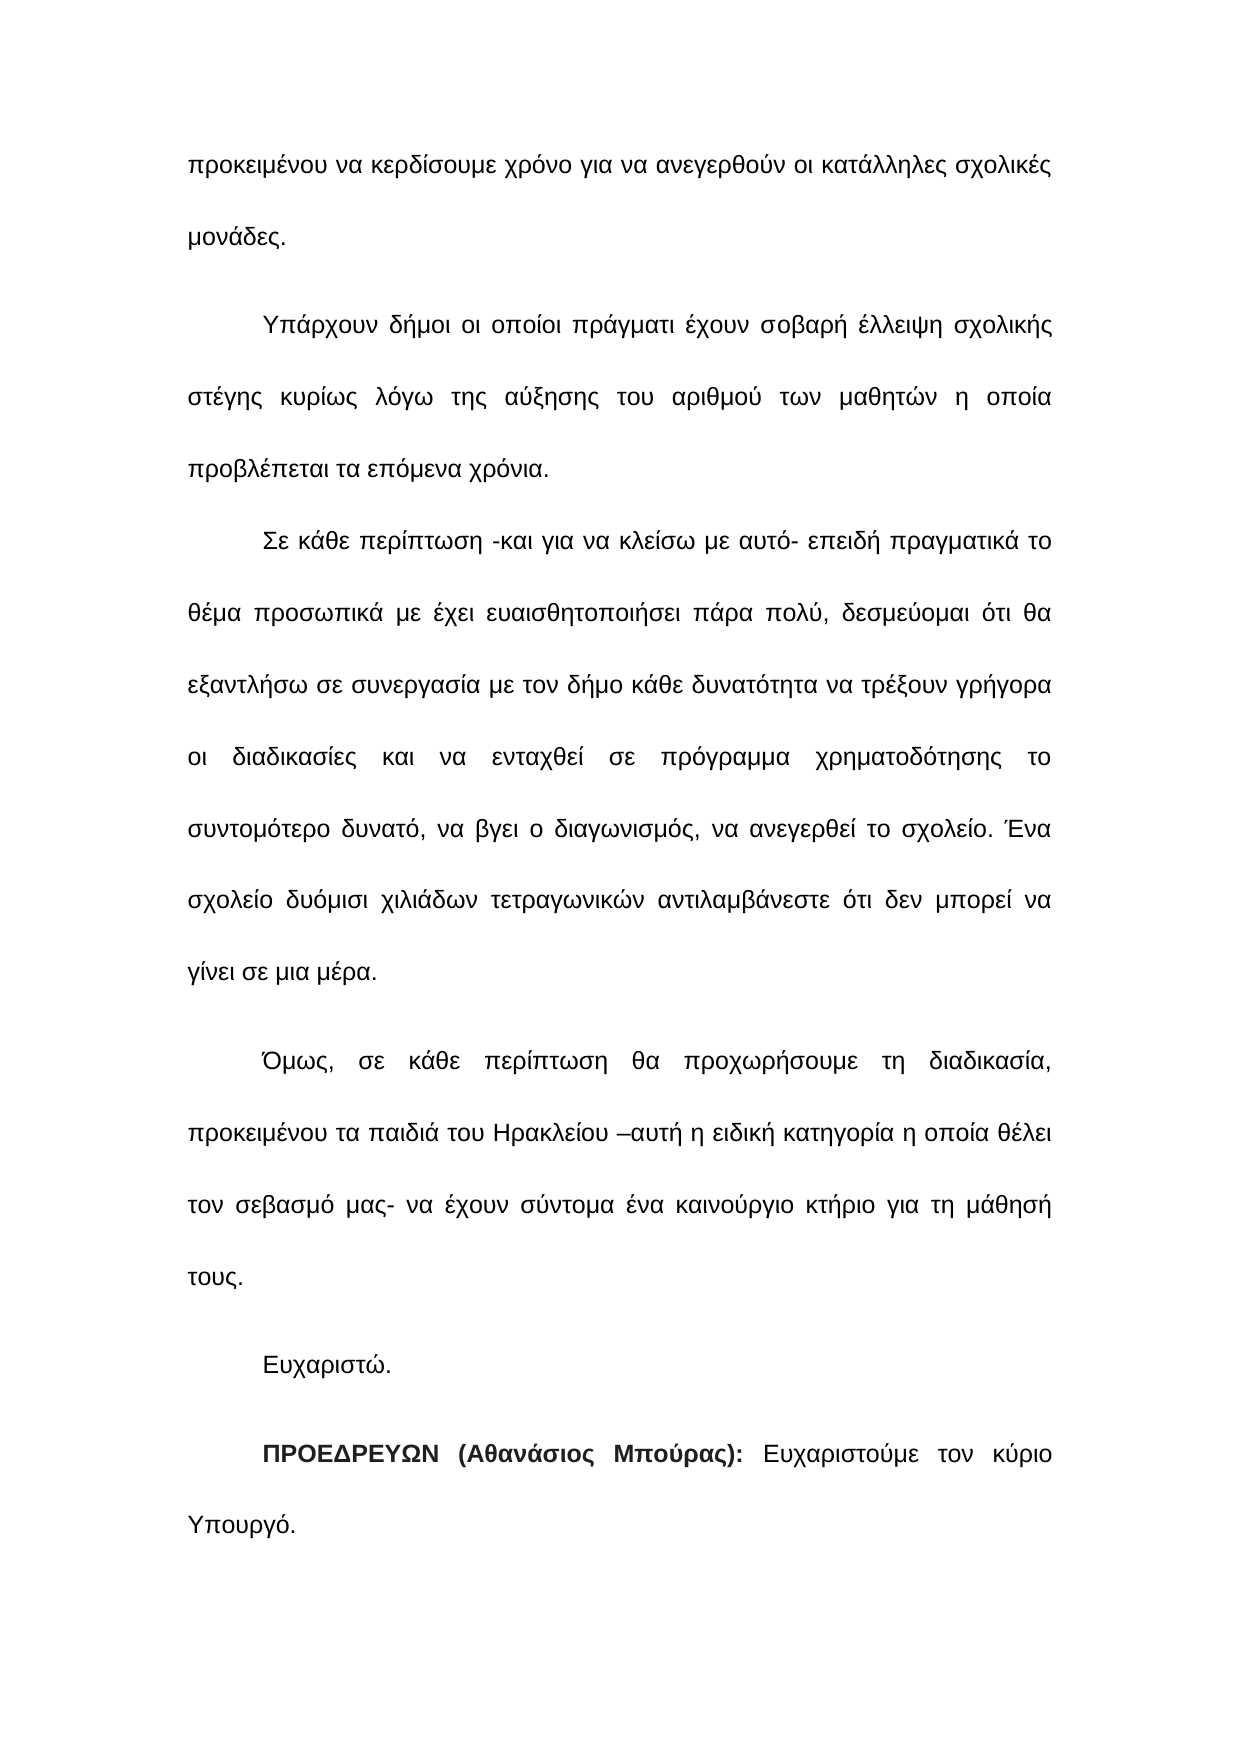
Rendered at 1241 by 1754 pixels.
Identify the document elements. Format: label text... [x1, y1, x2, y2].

text ΠΡΟΕΔΡΕΥΩΝ (Αθανάσιος Μπούρας): Ευχαριστούμε τον κύριο Υπουργό. [187, 1438, 1053, 1539]
text Σε κάθε περίπτωση -και για να κλείσω με αυτό- επειδή πραγματικά το θέμα προσωπικά με έχει ευαισθητοποιήσει πάρα πολύ, δεσμεύομαι ότι θα εξαντλήσω σε συνεργασία με τον δήμο κάθε δυνατότητα να τρέξουν γρήγορα οι διαδικασίες και να ενταχθεί σε πρόγραμμα χρηματοδότησης το συντομότερο δυνατό, να βγει ο διαγωνισμός, να ανεγερθεί το σχολείο. Ένα σχολείο δυόμισι χιλιάδων τετραγωνικών αντιλαμβάνεστε ότι δεν μπορεί να γίνει σε μια μέρα. [187, 526, 1053, 986]
text Υπάρχουν δήμοι οι οποίοι πράγματι έχουν σοβαρή έλλειψη σχολικής στέγης κυρίως λόγω της αύξησης του αριθμού των μαθητών η οποία προβλέπεται τα επόμενα χρόνια. [187, 310, 1053, 483]
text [187, 150, 1053, 251]
text Ευχαριστώ. [187, 1350, 1053, 1379]
text Όμως, σε κάθε περίπτωση θα προχωρήσουμε τη διαδικασία, προκειμένου τα παιδιά του Ηρακλείου –αυτή η ειδική κατηγορία η οποία θέλει τον σεβασμό μας- να έχουν σύντομα ένα καινούργιο κτήριο για τη μάθησή τους. [187, 1046, 1053, 1290]
